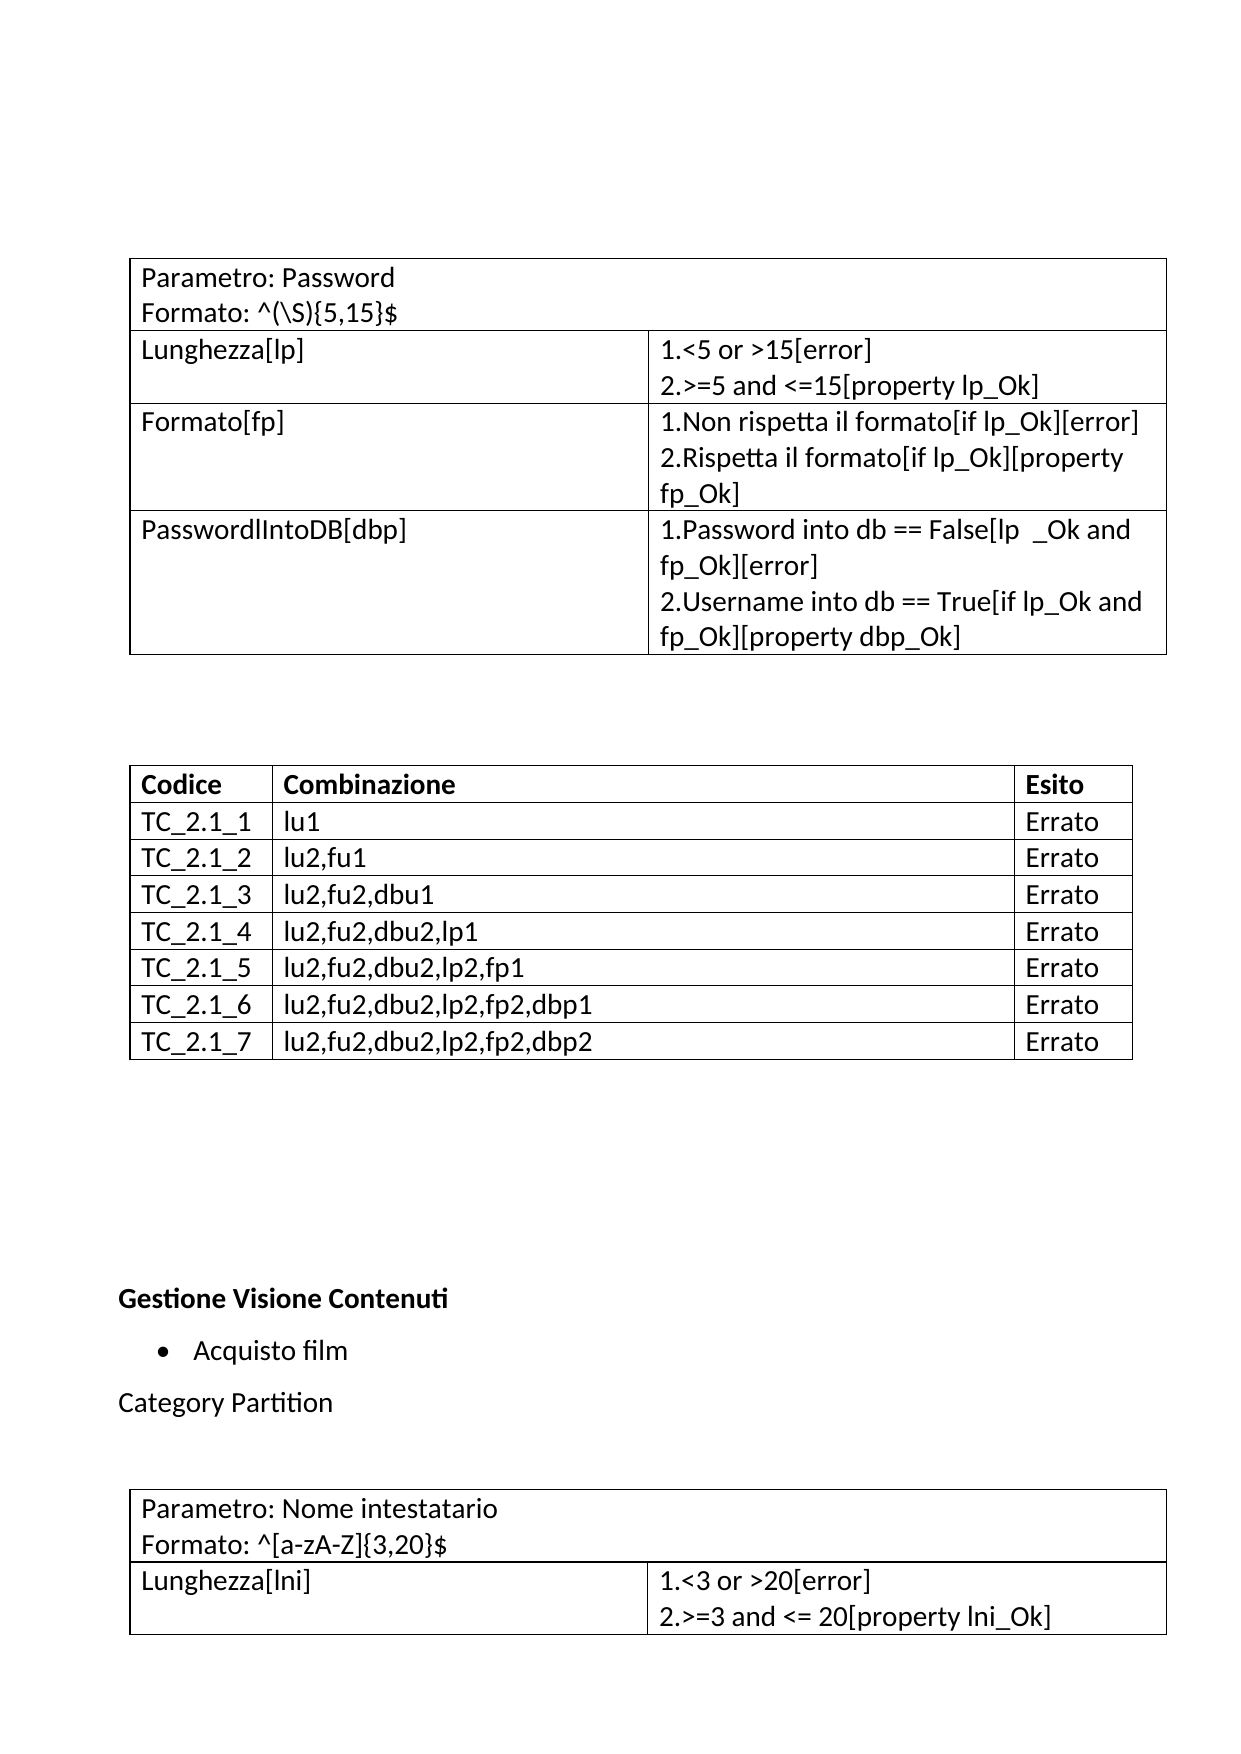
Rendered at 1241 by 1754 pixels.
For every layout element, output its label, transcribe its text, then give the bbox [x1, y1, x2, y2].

table_cell TC_2.1_6 [131, 986, 272, 1022]
table_header Parametro: Nome intestatario Formato: ^[a-zA-Z]{3,20}$ [131, 1490, 1166, 1561]
table_cell Errato [1015, 950, 1132, 985]
table_cell Errato [1015, 803, 1132, 838]
table_cell lu2,fu1 [273, 840, 1014, 875]
table_cell Lunghezza[lp] [131, 331, 648, 402]
text Gestione Visione Contenuti [118, 1280, 1167, 1316]
table_cell 1.Password into db == False[lp _Ok and fp_Ok][error] 2.Username into db == True[if lp_Ok and fp_Ok][property dbp_Ok] [649, 511, 1166, 654]
table_cell lu2,fu2,dbu1 [273, 876, 1014, 912]
table_header Esito [1015, 766, 1132, 802]
table_cell 1.<3 or >20[error] 2.>=3 and <= 20[property lni_Ok] [648, 1563, 1166, 1634]
table_cell lu2,fu2,dbu2,lp2,fp1 [273, 950, 1014, 985]
table_cell Errato [1015, 1023, 1132, 1058]
table_cell Errato [1015, 876, 1132, 912]
table_cell 1.<5 or >15[error] 2.>=5 and <=15[property lp_Ok] [649, 331, 1166, 402]
text Category Partition [118, 1384, 1167, 1420]
table_header Combinazione [273, 766, 1014, 802]
table_cell Lunghezza[lni] [131, 1563, 647, 1634]
table_cell 1.Non rispetta il formato[if lp_Ok][error] 2.Rispetta il formato[if lp_Ok][property fp_Ok] [649, 404, 1166, 510]
table_cell TC_2.1_1 [131, 803, 272, 838]
table_cell PasswordlIntoDB[dbp] [131, 511, 648, 654]
table_cell lu1 [273, 803, 1014, 838]
table_cell TC_2.1_7 [131, 1023, 272, 1058]
table_header Parametro: Password Formato: ^(\S){5,15}$ [131, 259, 1166, 330]
table_cell lu2,fu2,dbu2,lp2,fp2,dbp2 [273, 1023, 1014, 1058]
table_cell TC_2.1_3 [131, 876, 272, 912]
table_header Codice [131, 766, 272, 802]
table_cell TC_2.1_5 [131, 950, 272, 985]
table_cell Errato [1015, 913, 1132, 948]
table_cell TC_2.1_4 [131, 913, 272, 948]
table_cell Errato [1015, 840, 1132, 875]
list Acquisto film [156, 1332, 1167, 1368]
table_cell lu2,fu2,dbu2,lp1 [273, 913, 1014, 948]
table_cell TC_2.1_2 [131, 840, 272, 875]
table_cell lu2,fu2,dbu2,lp2,fp2,dbp1 [273, 986, 1014, 1022]
table_cell Errato [1015, 986, 1132, 1022]
table_cell Formato[fp] [131, 404, 648, 510]
